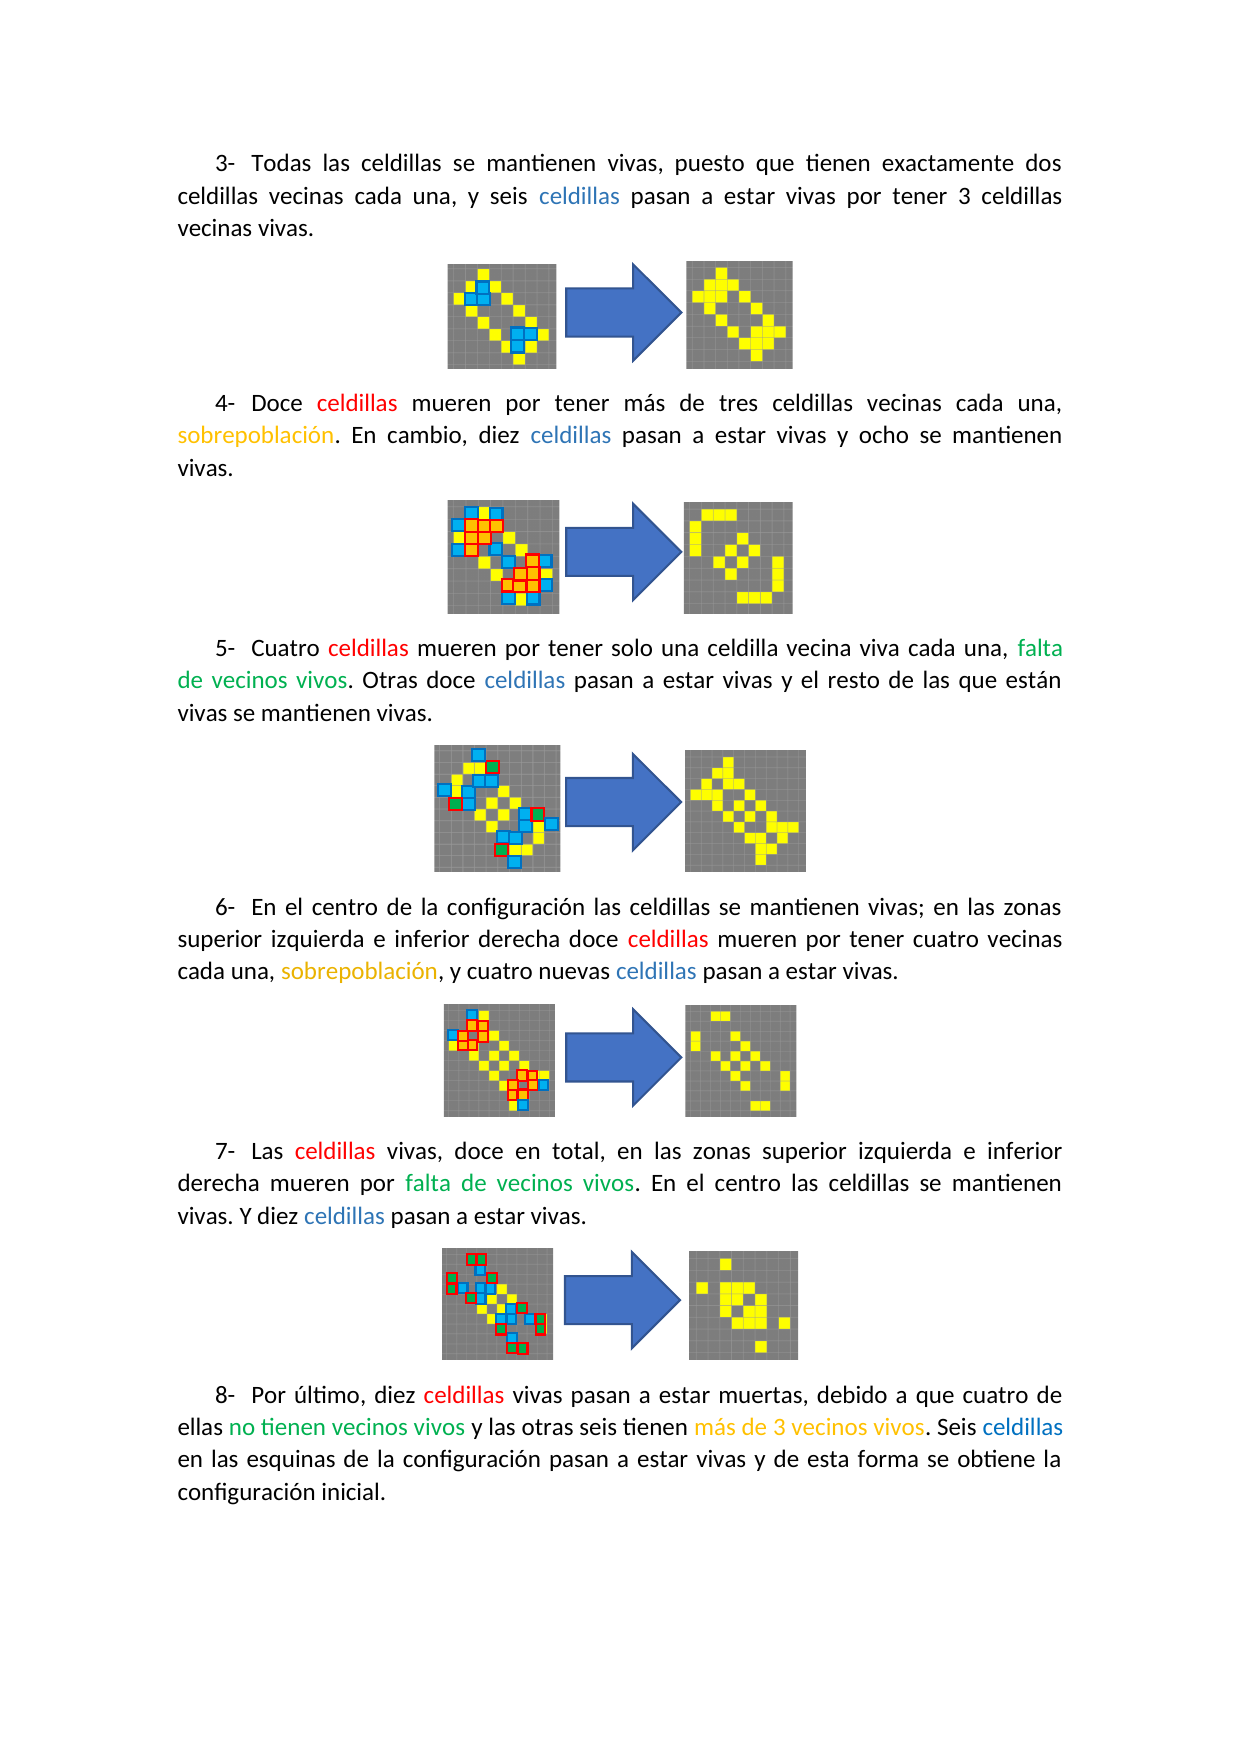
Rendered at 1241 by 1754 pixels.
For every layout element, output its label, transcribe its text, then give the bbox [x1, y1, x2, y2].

picture [447, 500, 560, 614]
picture [685, 1005, 797, 1117]
list Cuatro celdillas mueren por tener solo una celdilla vecina viva cada una, falta de vecinos vivos. Otras doce celdillas pasan a estar vivas y el resto de las que están vivas se mantienen vivas. [177, 632, 1063, 727]
list Doce celdillas mueren por tener más de tres celdillas vecinas cada una, sobrepoblación. En cambio, diez celdillas pasan a estar vivas y ocho se mantienen vivas. [177, 387, 1063, 482]
picture [447, 264, 557, 369]
list Las celdillas vivas, doce en total, en las zonas superior izquierda e inferior derecha mueren por falta de vecinos vivos. En el centro las celdillas se mantienen vivas. Y diez celdillas pasan a estar vivas. [177, 1135, 1063, 1230]
list Todas las celdillas se mantienen vivas, puesto que tienen exactamente dos celdillas vecinas cada una, y seis celdillas pasan a estar vivas por tener 3 celdillas vecinas vivas. [177, 148, 1063, 243]
list En el centro de la configuración las celdillas se mantienen vivas; en las zonas superior izquierda e inferior derecha doce celdillas mueren por tener cuatro vecinas cada una, sobrepoblación, y cuatro nuevas celdillas pasan a estar vivas. [177, 891, 1063, 986]
picture [685, 750, 806, 872]
picture [434, 745, 561, 872]
picture [689, 1251, 799, 1360]
picture [683, 502, 793, 614]
picture [443, 1004, 555, 1117]
picture [686, 261, 793, 369]
list Por último, diez celdillas vivas pasan a estar muertas, debido a que cuatro de ellas no tienen vecinos vivos y las otras seis tienen más de 3 vecinos vivos. Seis celdillas en las esquinas de la configuración pasan a estar vivas y de esta forma se obtiene la configuración inicial. [177, 1379, 1063, 1506]
picture [442, 1248, 554, 1360]
